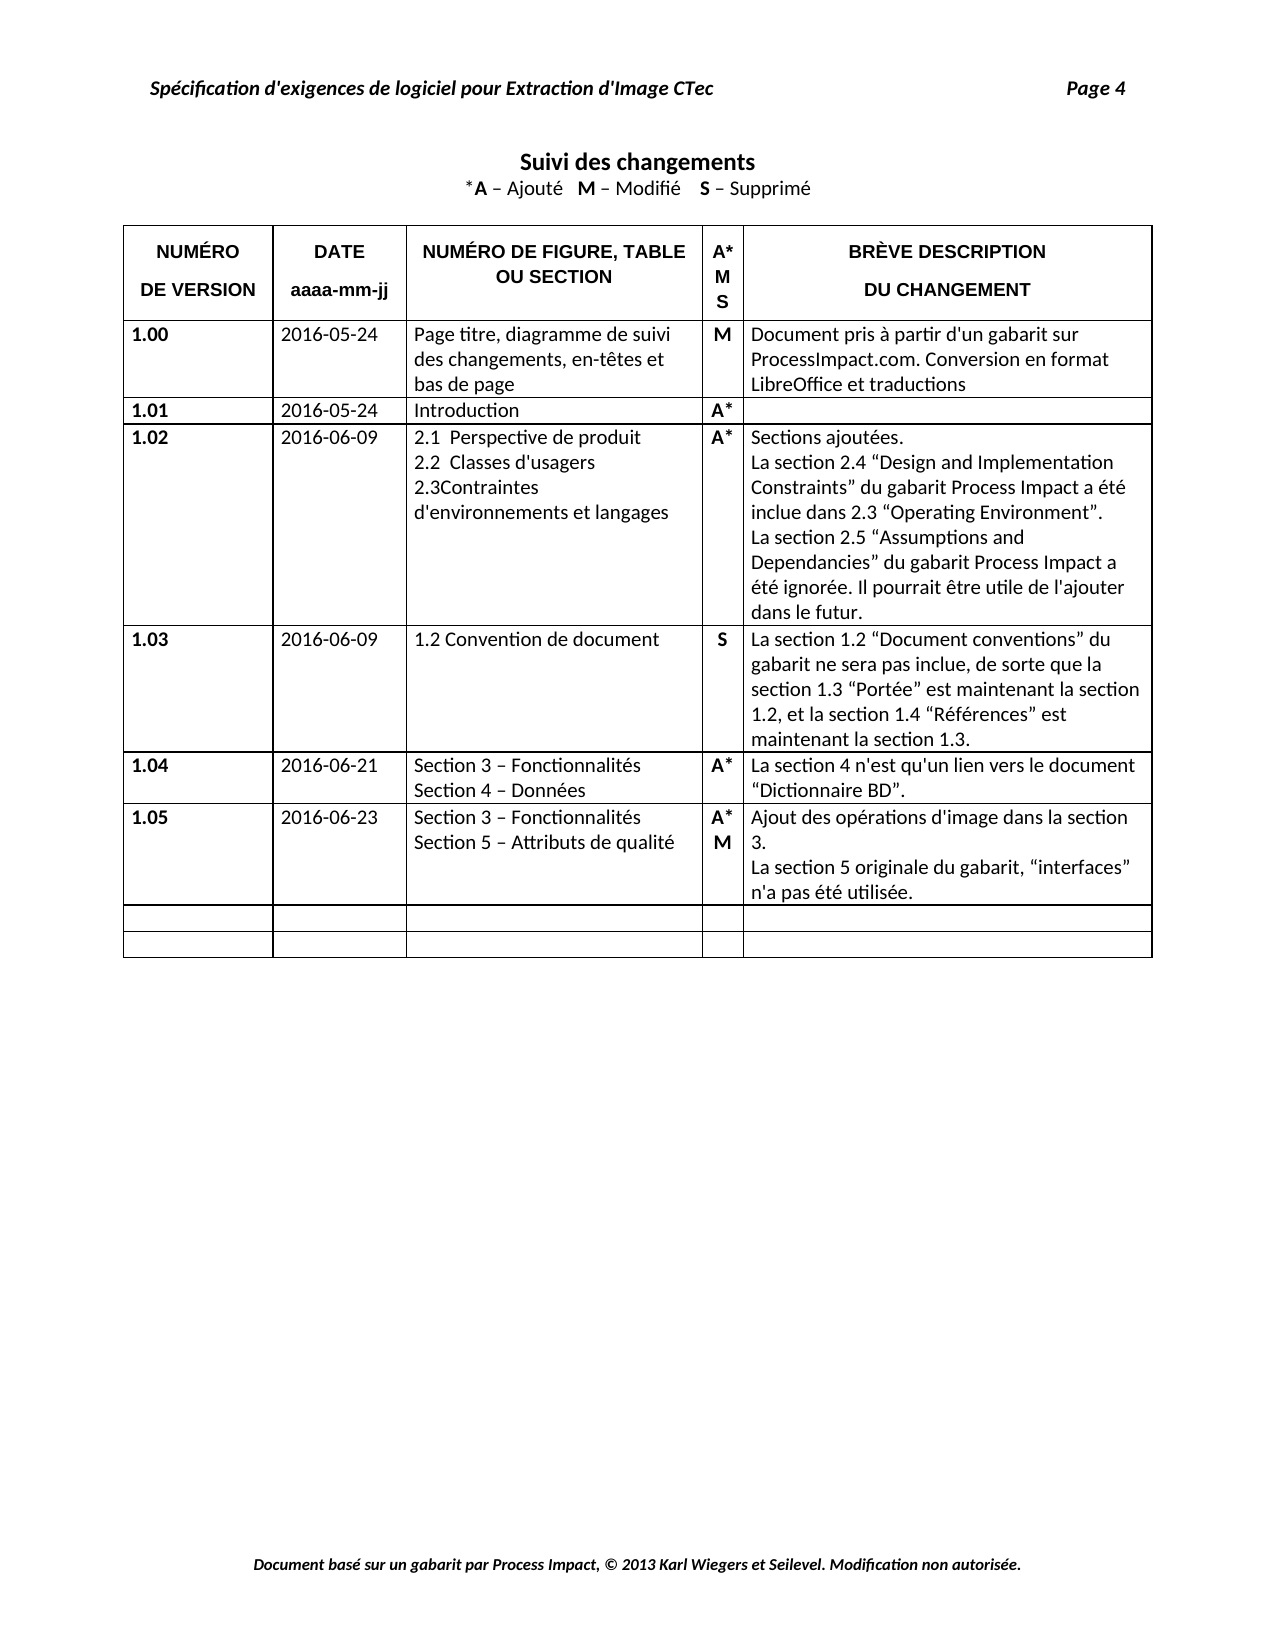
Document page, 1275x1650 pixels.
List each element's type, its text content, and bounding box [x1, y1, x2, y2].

table_cell 1.05 [124, 804, 272, 904]
text *A – Ajouté M – Modifié S – Supprimé [150, 175, 1125, 200]
table_cell La section 1.2 “Document conventions” du gabarit ne sera pas inclue, de sorte que la section 1.3 “Portée” est maintenant la section 1.2, et la section 1.4 “Références” est maintenant la section 1.3. [744, 626, 1151, 751]
table_cell 1.00 [124, 321, 272, 396]
table_cell 1.03 [124, 626, 272, 751]
table_cell 2016-06-21 [274, 753, 406, 803]
table_cell M [703, 321, 743, 396]
text Suivi des changements [150, 150, 1125, 175]
table_cell A* M [703, 804, 743, 904]
table_cell 2016-05-24 [274, 321, 406, 396]
table_cell Document pris à partir d'un gabarit sur ProcessImpact.com. Conversion en format LibreOffice et traductions [744, 321, 1151, 396]
table_cell [744, 906, 1151, 931]
table_cell S [703, 626, 743, 751]
table_cell 1.02 [124, 425, 272, 624]
table_cell [407, 932, 702, 957]
table_cell 1.04 [124, 753, 272, 803]
table_cell A* [703, 425, 743, 624]
table_cell Introduction [407, 398, 702, 423]
table_cell 1.2 Convention de document [407, 626, 702, 751]
table_cell A* [703, 753, 743, 803]
table_cell [274, 932, 406, 957]
table_cell Page titre, diagramme de suivi des changements, en-têtes et bas de page [407, 321, 702, 396]
table_cell [703, 932, 743, 957]
table_cell [274, 906, 406, 931]
table_header A* M S [703, 226, 743, 320]
table_cell [703, 906, 743, 931]
table_cell 2016-06-09 [274, 626, 406, 751]
table_header BRÈVE DESCRIPTION DU CHANGEMENT [744, 226, 1151, 320]
table_cell 1.01 [124, 398, 272, 423]
table_cell Sections ajoutées. La section 2.4 “Design and Implementation Constraints” du gabarit Process Impact a été inclue dans 2.3 “Operating Environment”. La section 2.5 “Assumptions and Dependancies” du gabarit Process Impact a été ignorée. Il pourrait être utile de l'ajouter dans le futur. [744, 425, 1151, 624]
table_cell A* [703, 398, 743, 423]
table_cell 2016-06-23 [274, 804, 406, 904]
table_cell [407, 906, 702, 931]
table_cell 2016-06-09 [274, 425, 406, 624]
table_cell [744, 398, 1151, 423]
table_cell Section 3 – Fonctionnalités Section 5 – Attributs de qualité [407, 804, 702, 904]
table_cell [744, 932, 1151, 957]
table_cell La section 4 n'est qu'un lien vers le document “Dictionnaire BD”. [744, 753, 1151, 803]
table_header NUMÉRO DE FIGURE, TABLE OU SECTION [407, 226, 702, 320]
table_cell 2.1 Perspective de produit 2.2 Classes d'usagers 2.3Contraintes d'environnements et langages [407, 425, 702, 624]
table_cell [124, 932, 272, 957]
table_header NUMÉRO DE VERSION [124, 226, 272, 320]
table_cell Ajout des opérations d'image dans la section 3. La section 5 originale du gabarit, “interfaces” n'a pas été utilisée. [744, 804, 1151, 904]
table_cell 2016-05-24 [274, 398, 406, 423]
table_cell [124, 906, 272, 931]
table_header DATE aaaa-mm-jj [274, 226, 406, 320]
table_cell Section 3 – Fonctionnalités Section 4 – Données [407, 753, 702, 803]
